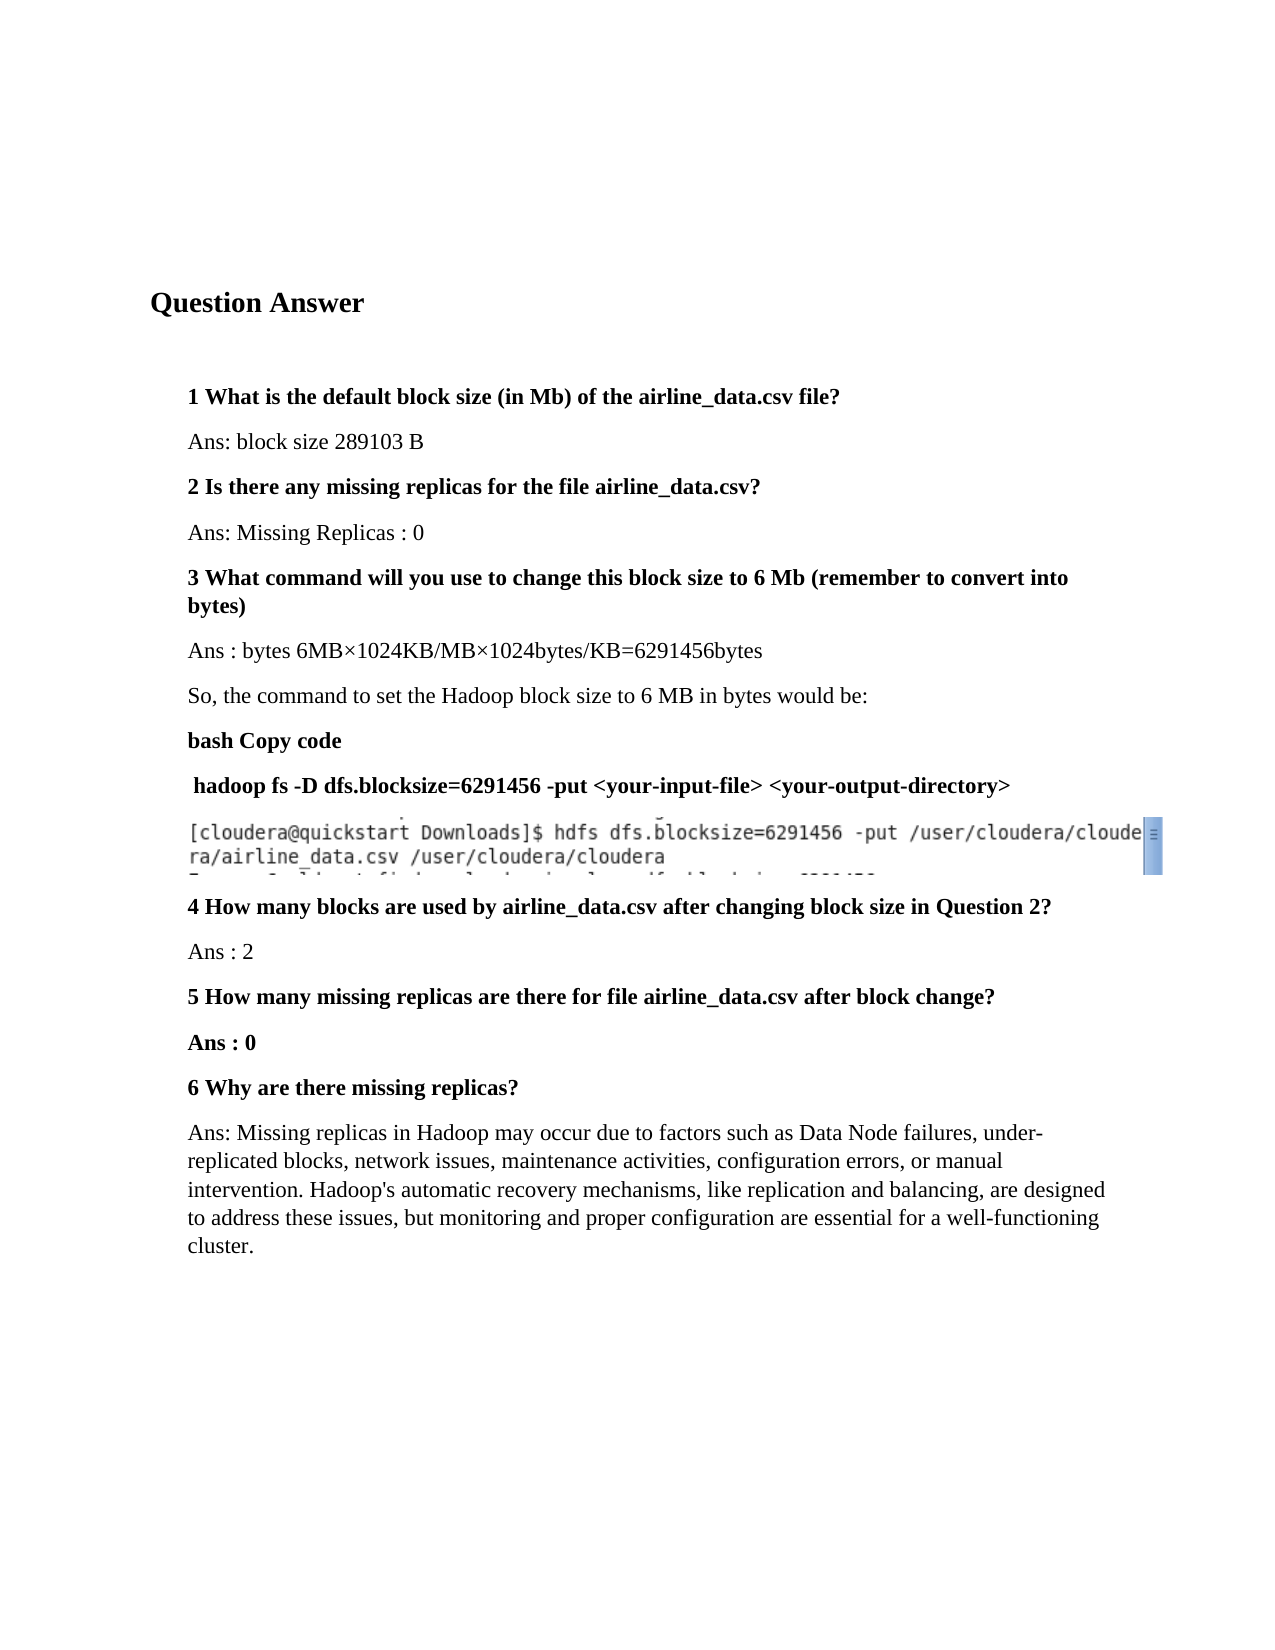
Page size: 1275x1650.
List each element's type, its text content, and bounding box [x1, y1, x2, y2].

text Ans : 2 [187, 938, 1125, 965]
text Ans : 0 [187, 1028, 1125, 1055]
text hadoop fs -D dfs.blocksize=6291456 -put <your-input-file> <your-output-directory> [187, 772, 1125, 799]
text Ans: block size 289103 B [187, 428, 1125, 455]
text 4 How many blocks are used by airline_data.csv after changing block size in Question 2? [187, 893, 1125, 919]
text bash Copy code [187, 727, 1125, 754]
text 2 Is there any missing replicas for the file airline_data.csv? [187, 473, 1125, 500]
text 1 What is the default block size (in Mb) of the airline_data.csv file? [187, 383, 1125, 409]
text 6 Why are there missing replicas? [187, 1074, 1125, 1100]
text So, the command to set the Hadoop block size to 6 MB in bytes would be: [187, 682, 1125, 709]
text Ans: Missing replicas in Hadoop may occur due to factors such as Data Node failures, under-replicated blocks, network issues, maintenance activities, configuration errors, or manual intervention. Hadoop's automatic recovery mechanisms, like replication and balancing, are designed to address these issues, but monitoring and proper configuration are essential for a well-functioning cluster. [187, 1119, 1125, 1259]
text 3 What command will you use to change this block size to 6 Mb (remember to convert into bytes) [187, 564, 1125, 618]
text Question Answer [150, 285, 1125, 319]
text 5 How many missing replicas are there for file airline_data.csv after block change? [187, 983, 1125, 1010]
text Ans : bytes 6MB×1024KB/MB×1024bytes/KB=6291456bytes [150, 637, 1125, 663]
picture [187, 817, 1163, 875]
text Ans: Missing Replicas : 0 [187, 518, 1125, 545]
